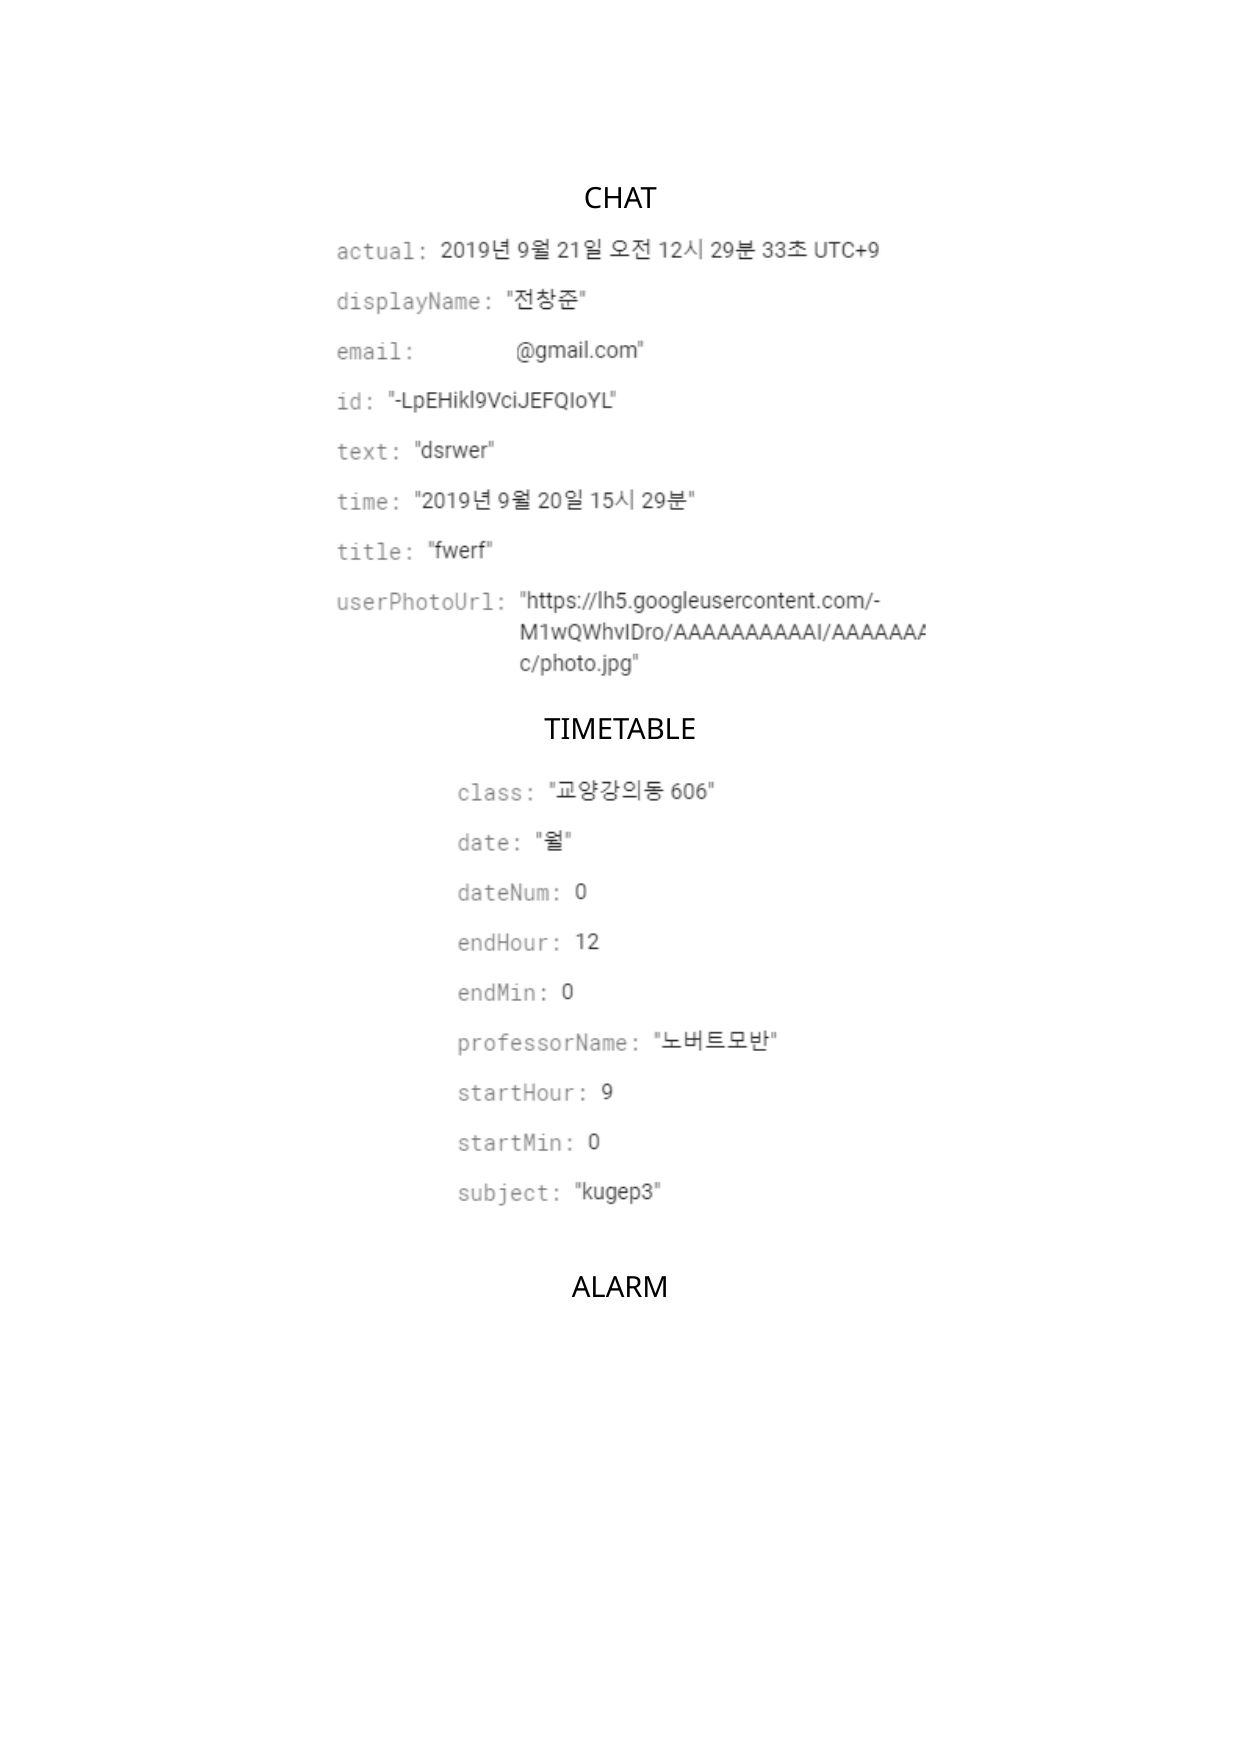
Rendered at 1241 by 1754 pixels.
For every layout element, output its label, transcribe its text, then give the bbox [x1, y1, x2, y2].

text CHAT [150, 177, 1090, 217]
text TIMETABLE [150, 709, 1090, 748]
text ALARM [150, 1267, 1090, 1306]
